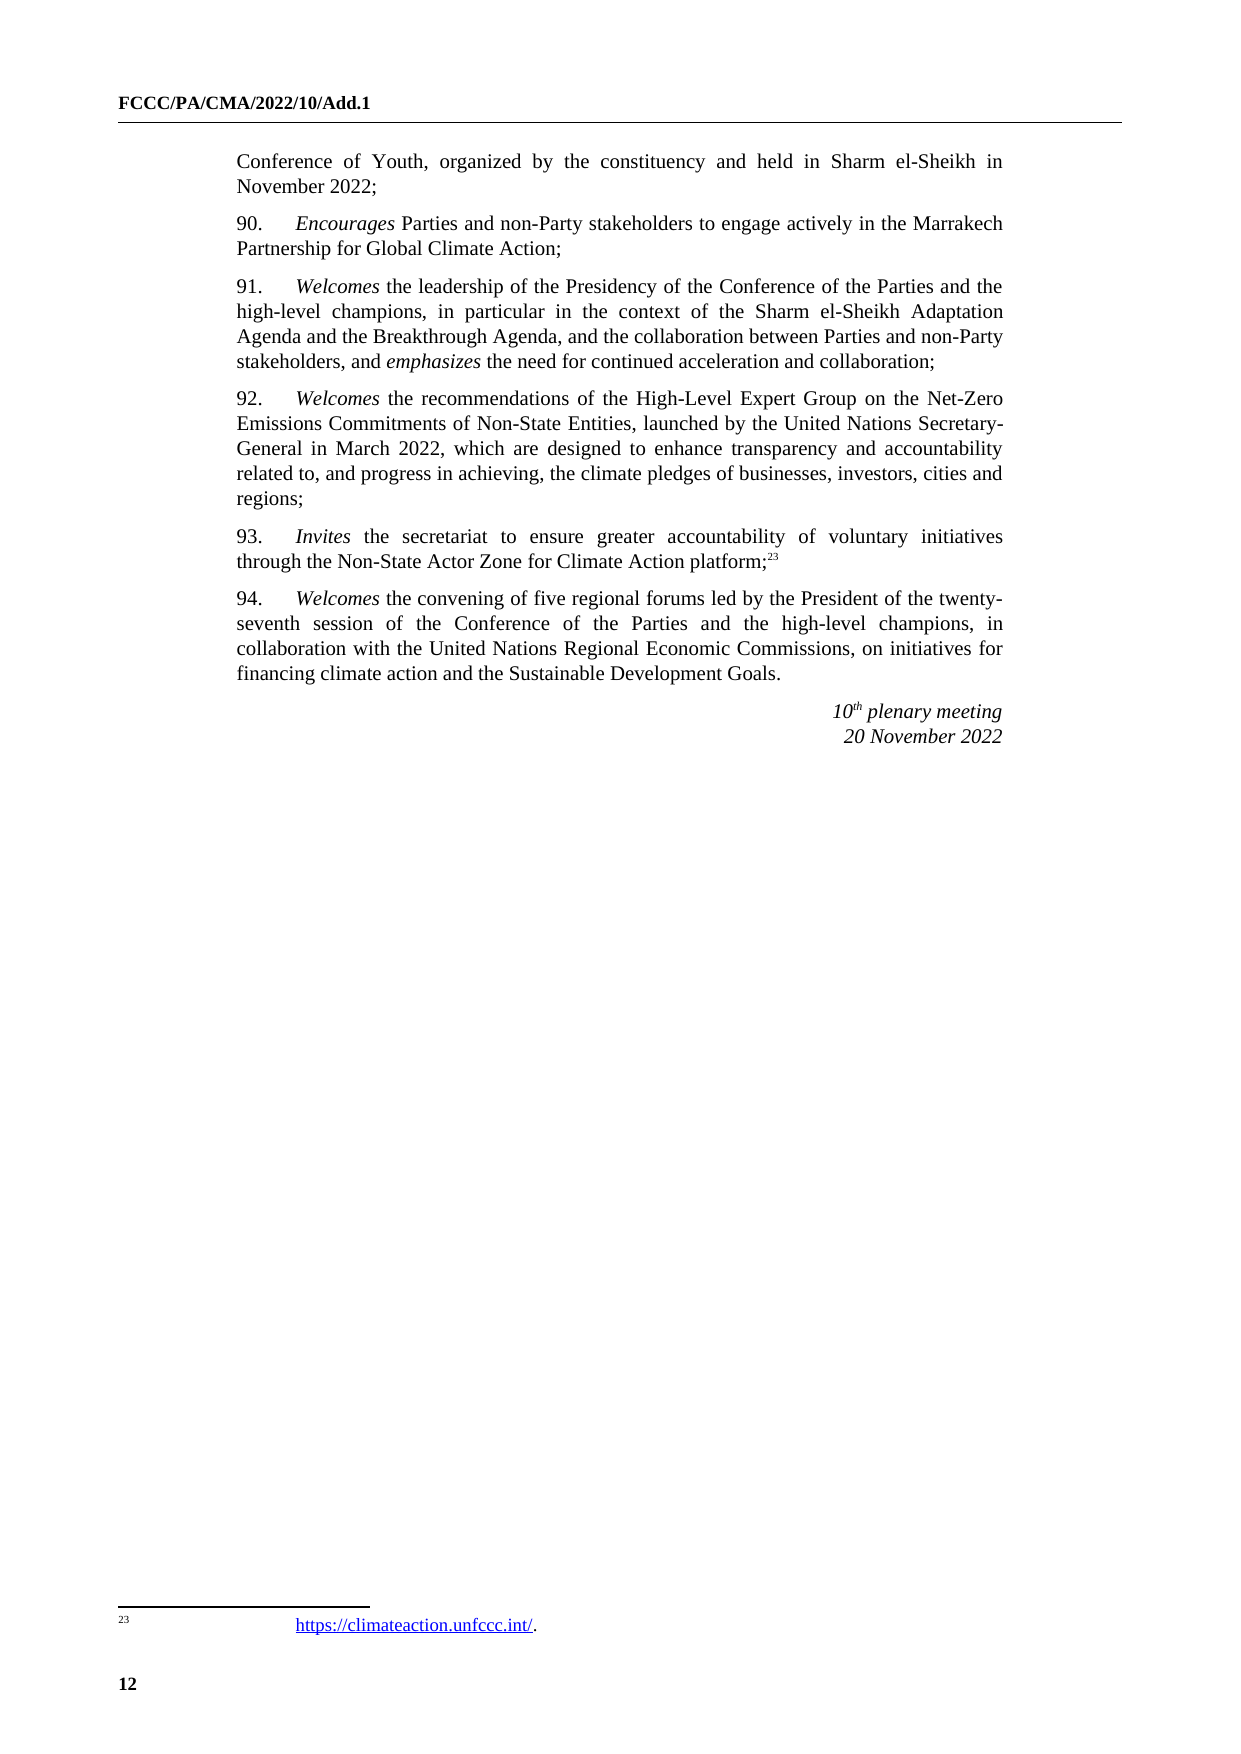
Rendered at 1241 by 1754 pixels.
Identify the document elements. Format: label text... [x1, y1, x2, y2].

text 90. Encourages Parties and non-Party stakeholders to engage actively in the Marrakech Partnership for Global Climate Action; [236, 210, 1004, 260]
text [236, 148, 1004, 198]
text 93. Invites the secretariat to ensure greater accountability of voluntary initiatives through the Non-State Actor Zone for Climate Action platform; [236, 523, 1004, 573]
text 92. Welcomes the recommendations of the High-Level Expert Group on the Net-Zero Emissions Commitments of Non-State Entities, launched by the United Nations Secretary-General in March 2022, which are designed to enhance transparency and accountability related to, and progress in achieving, the climate pledges of businesses, investors, cities and regions; [236, 385, 1004, 510]
text 20 November 2022 [118, 723, 1004, 748]
text 94. Welcomes the convening of five regional forums led by the President of the twenty-seventh session of the Conference of the Parties and the high-level champions, in collaboration with the United Nations Regional Economic Commissions, on initiatives for financing climate action and the Sustainable Development Goals. [236, 585, 1004, 685]
text 91. Welcomes the leadership of the Presidency of the Conference of the Parties and the high-level champions, in particular in the context of the Sharm el-Sheikh Adaptation Agenda and the Breakthrough Agenda, and the collaboration between Parties and non-Party stakeholders, and emphasizes the need for continued acceleration and collaboration; [236, 273, 1004, 373]
text 10th plenary meeting [118, 698, 1004, 723]
